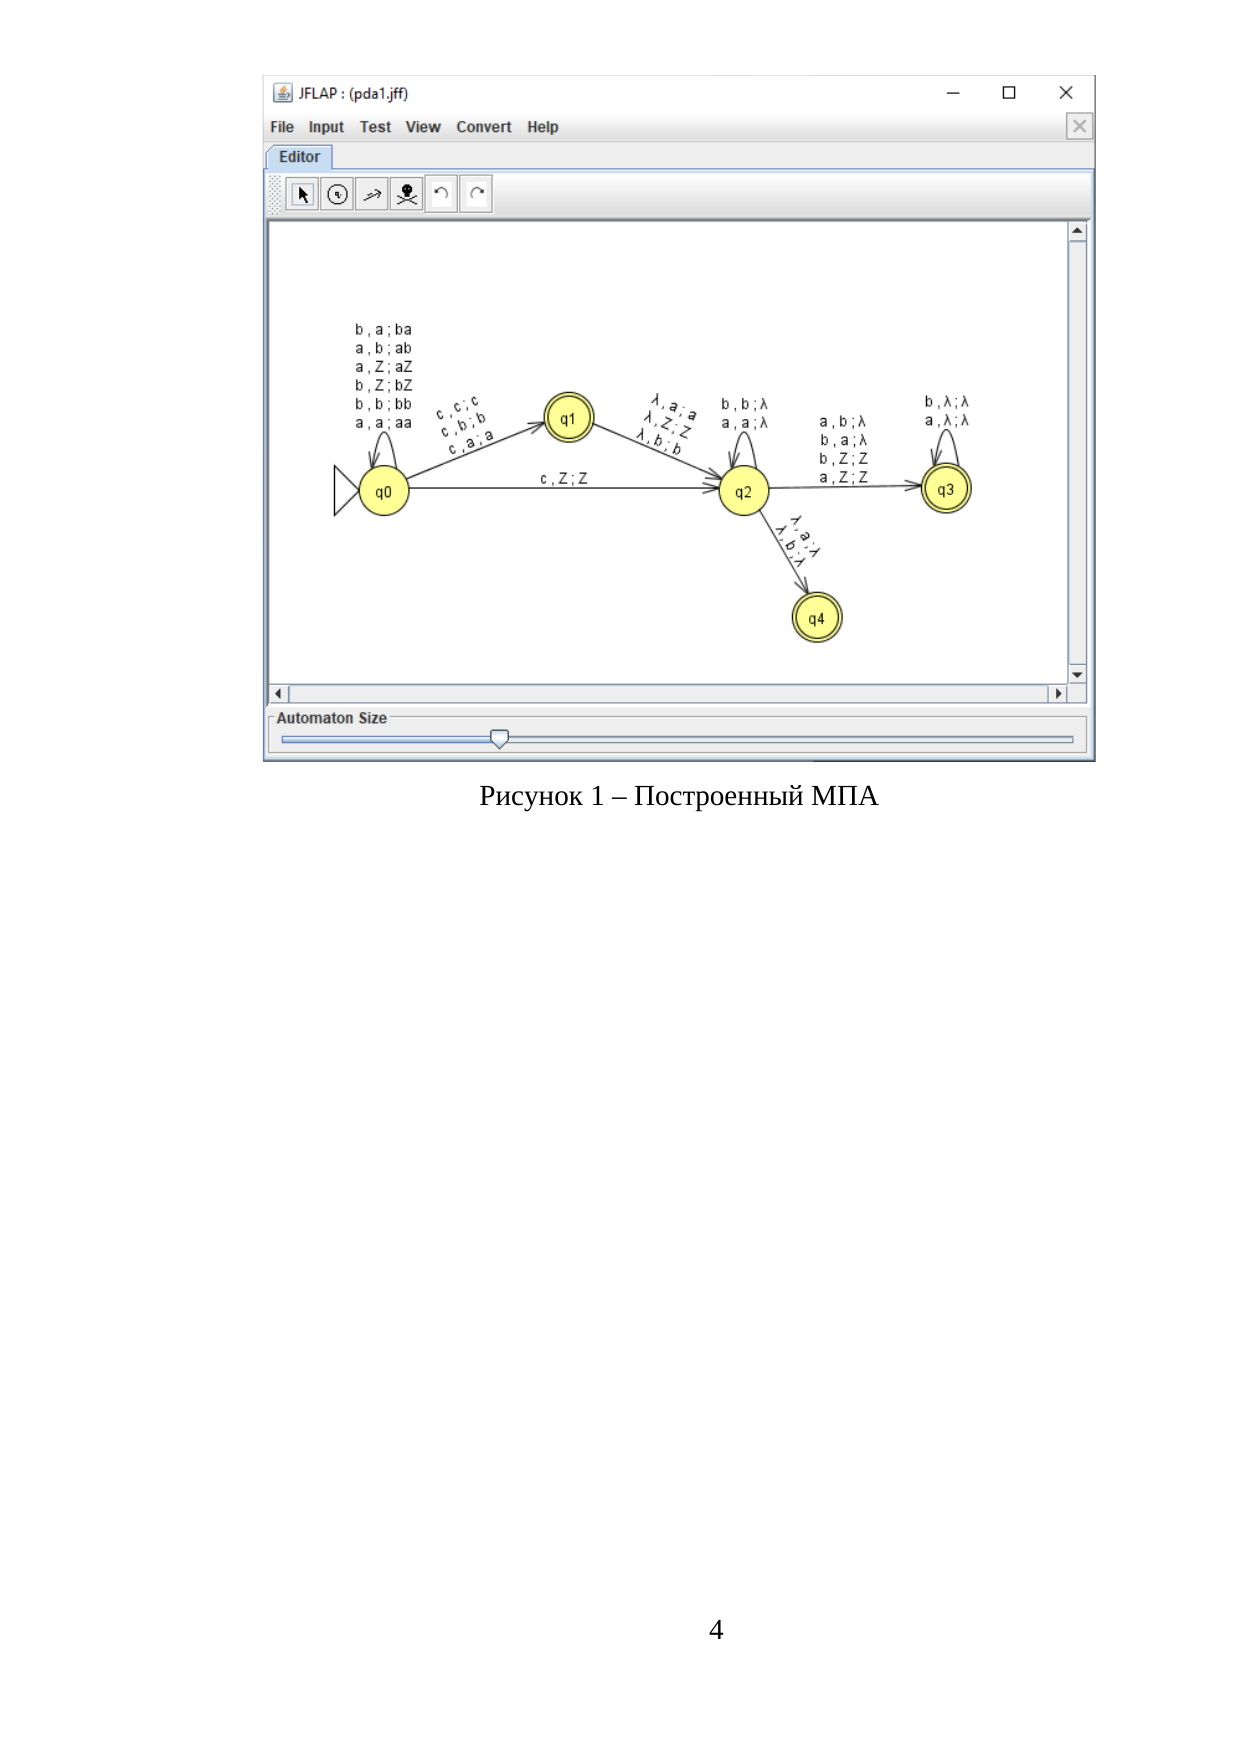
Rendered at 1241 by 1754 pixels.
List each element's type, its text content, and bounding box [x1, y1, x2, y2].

text Рисунок 1 – Построенный МПА [177, 778, 1181, 812]
picture [262, 75, 1096, 762]
